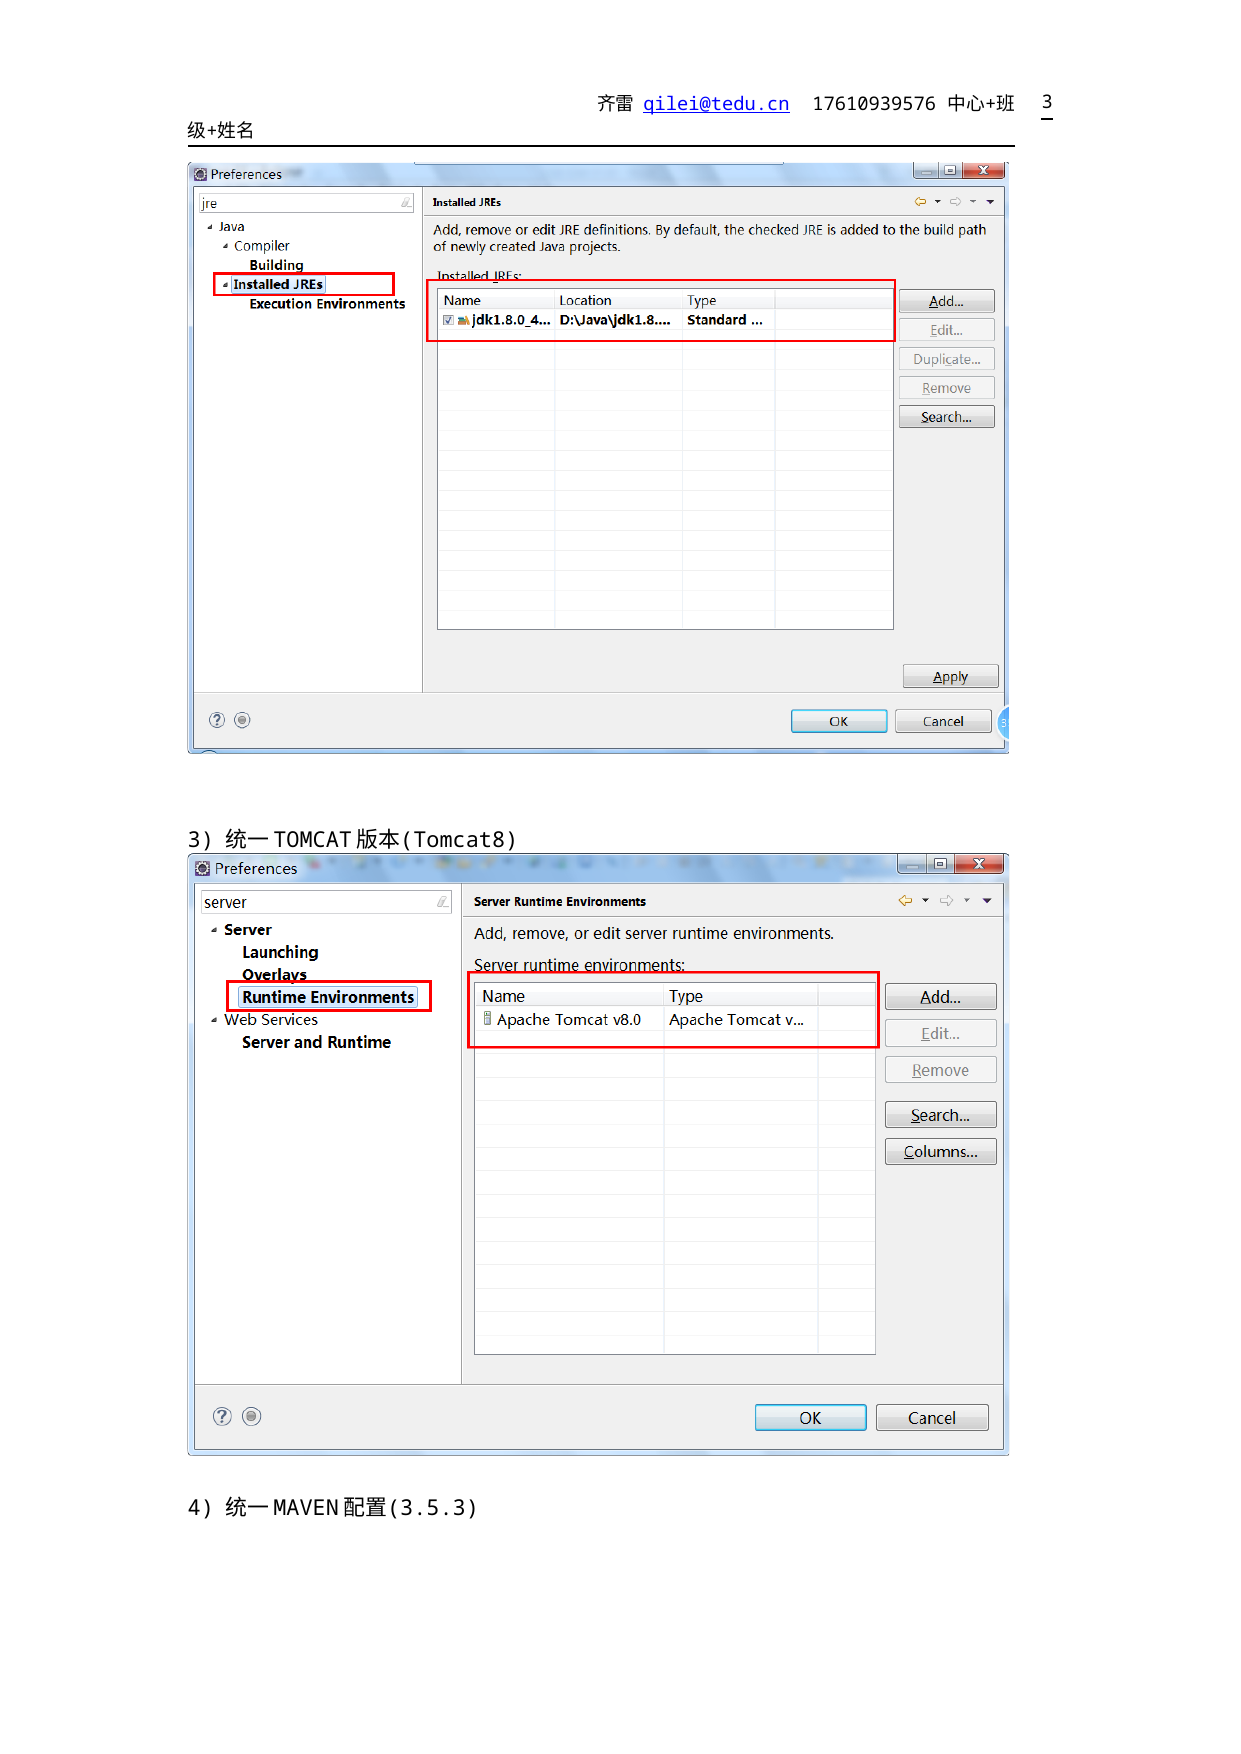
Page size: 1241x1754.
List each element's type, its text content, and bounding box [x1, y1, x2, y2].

picture [187, 853, 1010, 1456]
list 统一TOMCAT版本(Tomcat8) [187, 822, 1053, 854]
picture [187, 162, 1009, 754]
list 统一MAVEN配置(3.5.3) [187, 1490, 1053, 1521]
